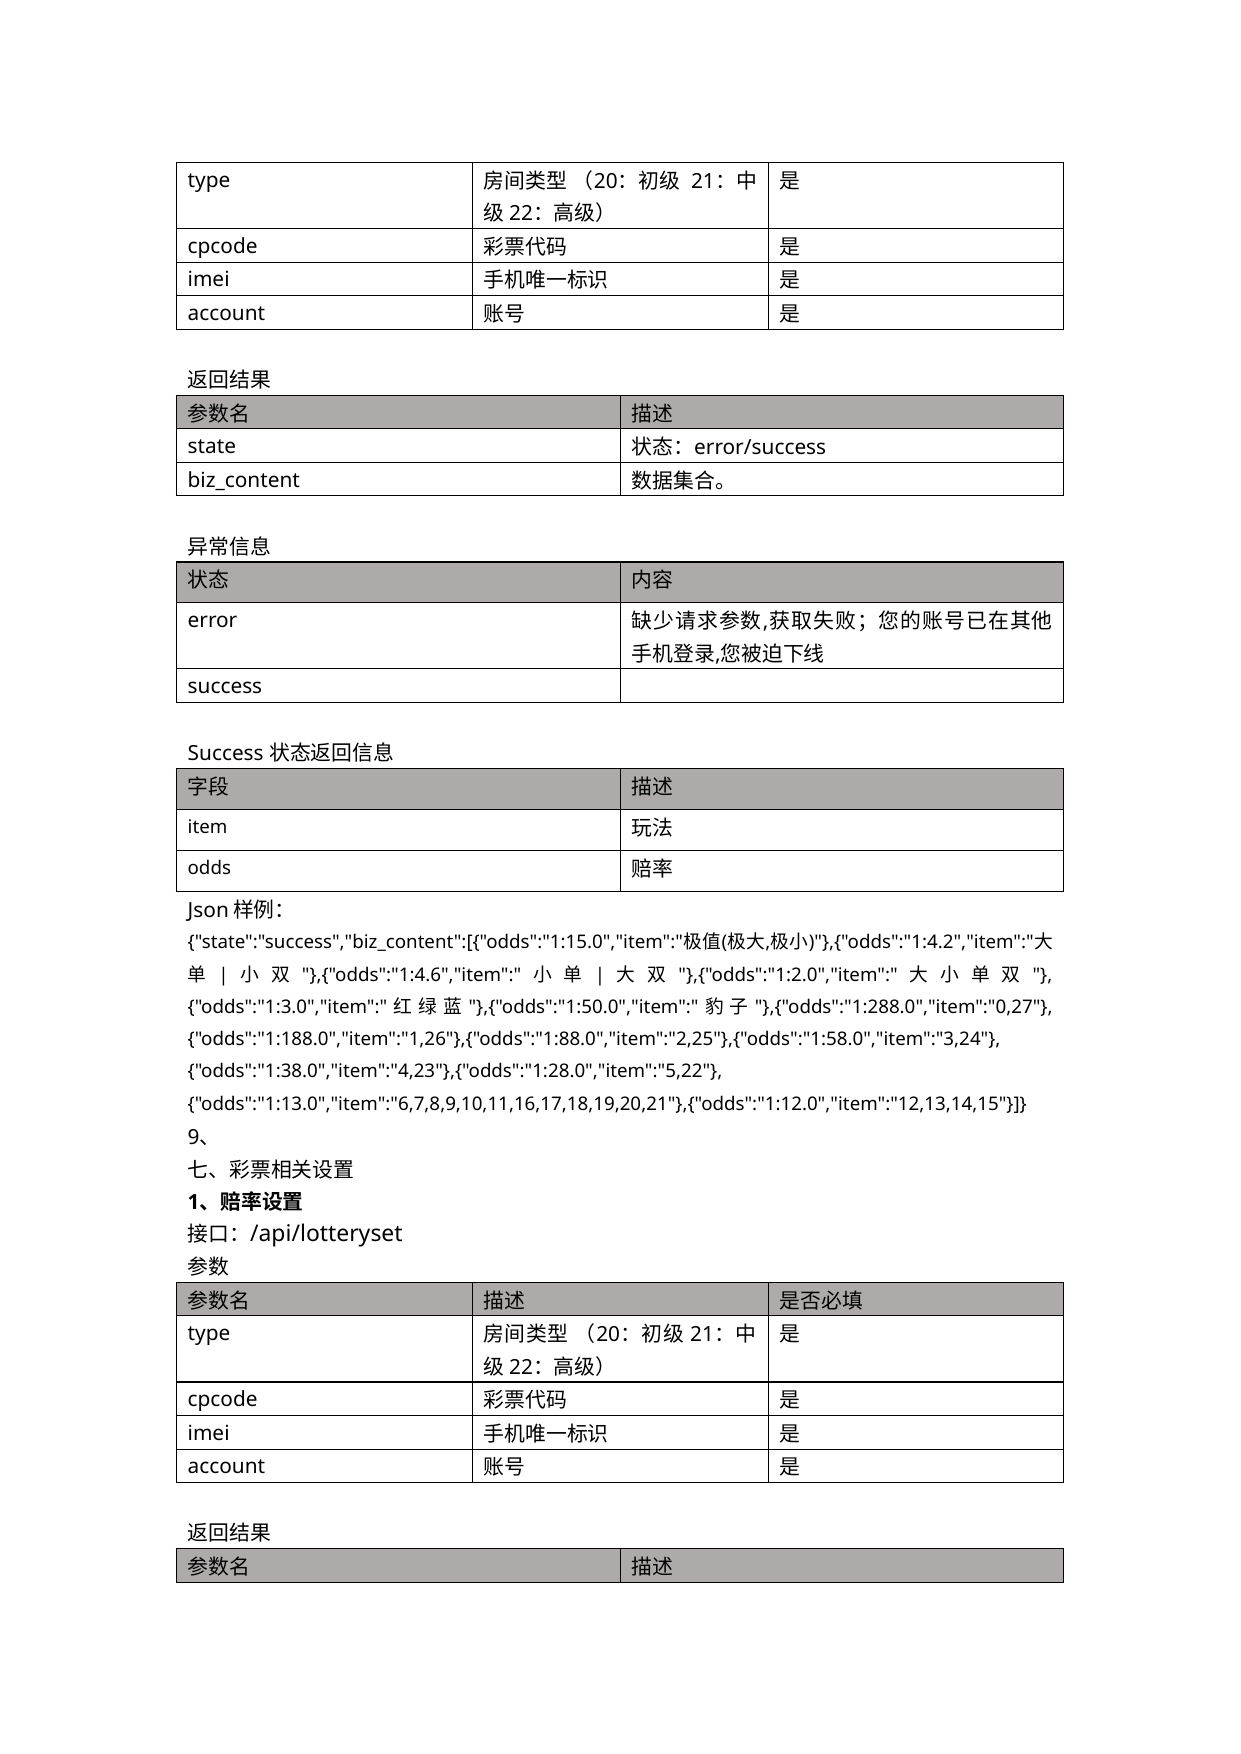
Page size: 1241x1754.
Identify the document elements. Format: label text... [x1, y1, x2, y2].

table_cell cpcode [177, 229, 472, 262]
list 异常信息 [187, 529, 1053, 561]
list 返回结果 [187, 362, 1053, 395]
list {"state":"success","biz_content":[{"odds":"1:15.0","item":"极值(极大,极小)"},{"odds":"1:4.2","item":"大单|小双"},{"odds":"1:4.6","item":"小单|大双"},{"odds":"1:2.0","item":"大小单双"},{"odds":"1:3.0","item":"红绿蓝"},{"odds":"1:50.0","item":"豹子"},{"odds":"1:288.0","item":"0,27"},{"odds":"1:188.0","item":"1,26"},{"odds":"1:88.0","item":"2,25"},{"odds":"1:58.0","item":"3,24"},{"odds":"1:38.0","item":"4,23"},{"odds":"1:28.0","item":"5,22"},{"odds":"1:13.0","item":"6,7,8,9,10,11,16,17,18,19,20,21"},{"odds":"1:12.0","item":"12,13,14,15"}]} [187, 924, 1053, 1119]
table_cell 账号 [473, 1450, 768, 1482]
table_header 参数名 [177, 396, 620, 428]
list Success 状态返回信息 [187, 735, 1053, 768]
table_cell [621, 669, 1063, 702]
table_cell account [177, 296, 472, 329]
table_cell 是 [769, 296, 1063, 329]
list 参数 [187, 1249, 1053, 1282]
table_cell type [177, 1316, 472, 1381]
table_cell odds [177, 851, 620, 891]
table_cell 手机唯一标识 [473, 1416, 768, 1448]
table_header 字段 [177, 769, 620, 809]
table_cell 是 [769, 263, 1063, 295]
table_cell imei [177, 263, 472, 295]
table_header 描述 [621, 769, 1063, 809]
table_cell 是 [769, 229, 1063, 262]
table_cell 是 [769, 1316, 1063, 1381]
table_cell 玩法 [621, 810, 1063, 850]
table_cell item [177, 810, 620, 850]
table_cell type [177, 163, 472, 228]
table_cell state [177, 429, 620, 462]
table_header 内容 [621, 563, 1063, 602]
table_cell 房间类型 （20：初级 21：中级 22：高级） [473, 163, 768, 228]
table_cell account [177, 1450, 472, 1482]
table_cell error [177, 603, 620, 668]
table_header 参数名 [177, 1283, 472, 1315]
table_cell 缺少请求参数,获取失败；您的账号已在其他手机登录,您被迫下线 [621, 603, 1063, 668]
list Json样例： [187, 892, 1053, 924]
table_cell 是 [769, 1450, 1063, 1482]
table_cell 房间类型 （20：初级 21：中级 22：高级） [473, 1316, 768, 1381]
table_cell biz_content [177, 463, 620, 495]
table_cell 手机唯一标识 [473, 263, 768, 295]
list 接口：/api/lotteryset [187, 1217, 1053, 1249]
table_cell cpcode [177, 1383, 472, 1415]
table_cell success [177, 669, 620, 702]
table_cell 赔率 [621, 851, 1063, 891]
table_cell 是 [769, 1416, 1063, 1448]
table_cell 数据集合。 [621, 463, 1063, 495]
table_cell 彩票代码 [473, 1383, 768, 1415]
table_header 描述 [621, 396, 1063, 428]
list 返回结果 [187, 1516, 1053, 1548]
table_header 描述 [621, 1549, 1063, 1582]
list 彩票相关设置 [187, 1152, 1053, 1184]
table_cell 是 [769, 1383, 1063, 1415]
table_cell 彩票代码 [473, 229, 768, 262]
table_header 描述 [473, 1283, 768, 1315]
table_header 状态 [177, 563, 620, 602]
table_header 是否必填 [769, 1283, 1063, 1315]
table_header 参数名 [177, 1549, 620, 1582]
table_cell 是 [769, 163, 1063, 228]
table_cell imei [177, 1416, 472, 1448]
table_cell 账号 [473, 296, 768, 329]
list 赔率设置 [187, 1184, 1053, 1217]
table_cell 状态：error/success [621, 429, 1063, 462]
